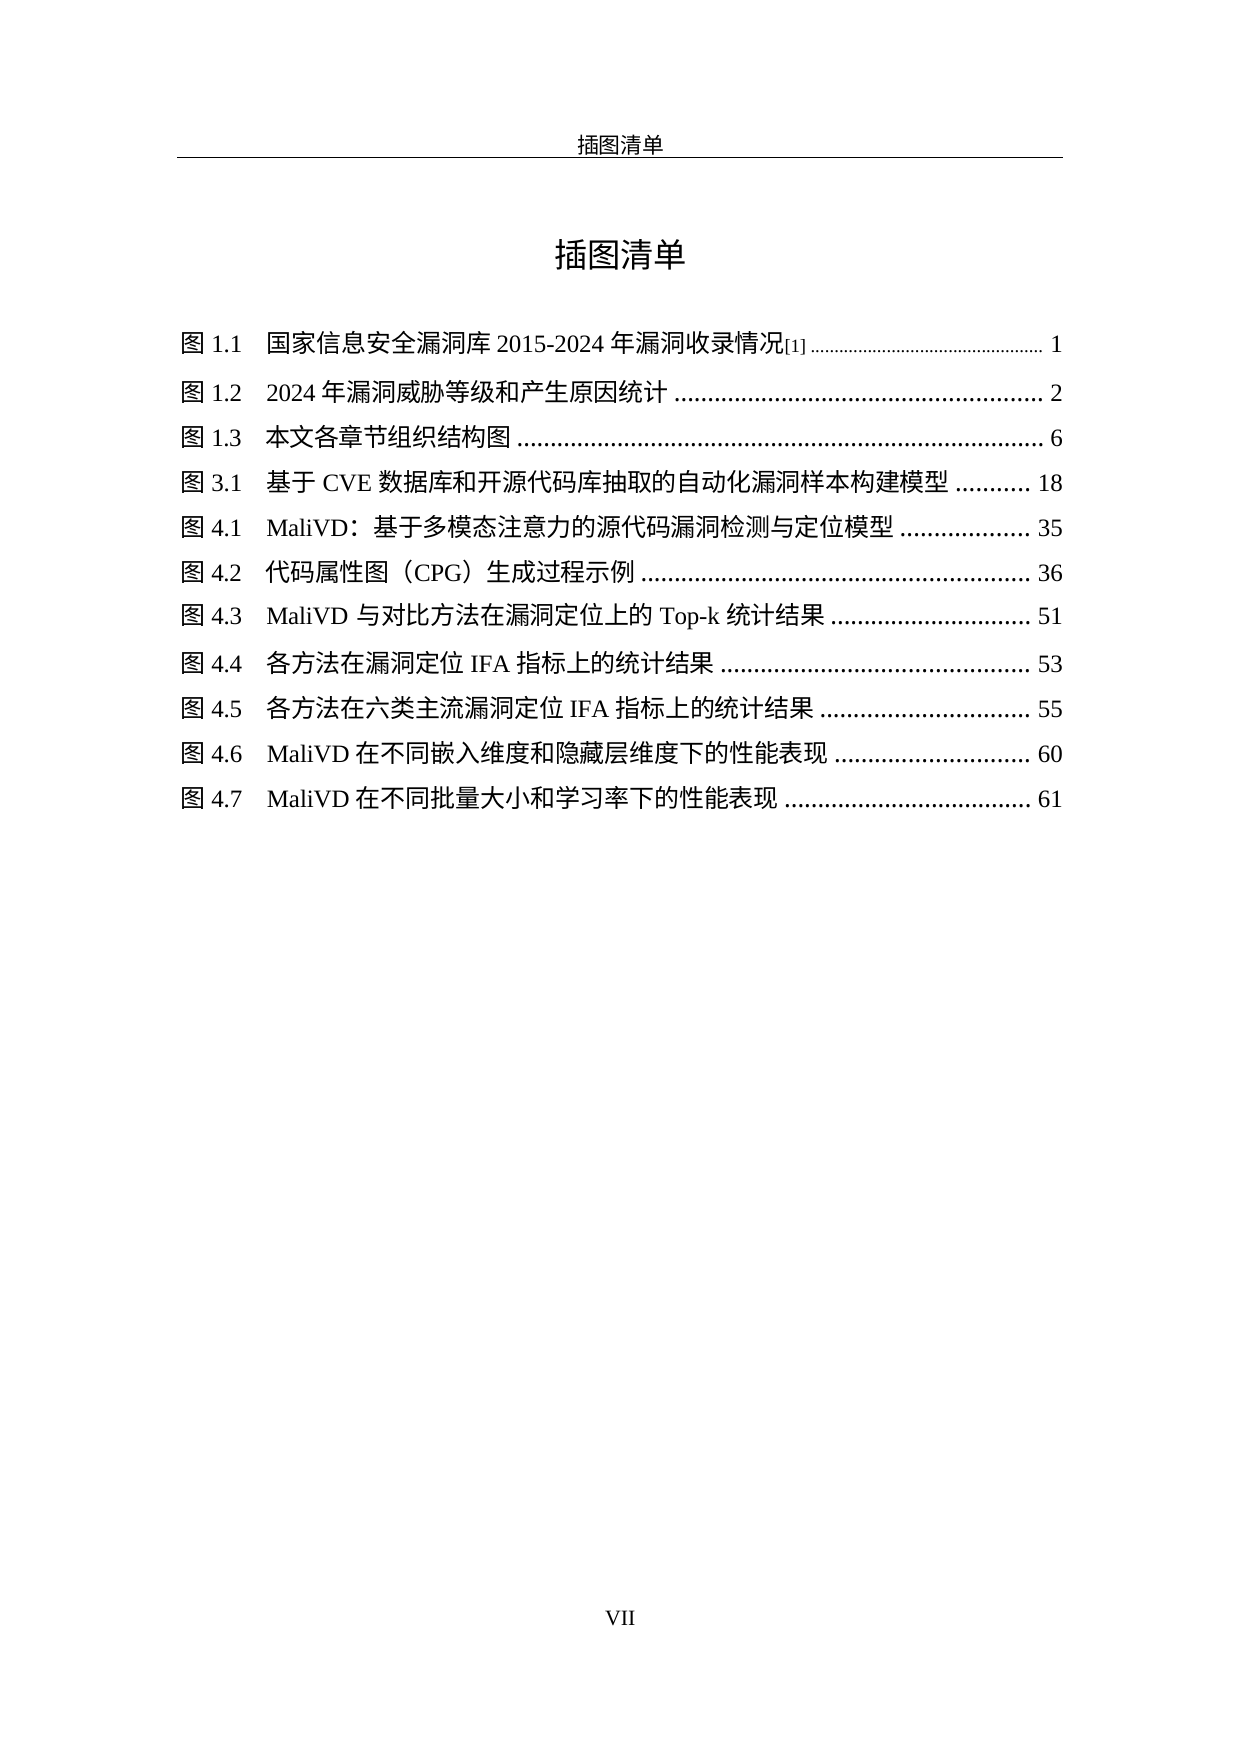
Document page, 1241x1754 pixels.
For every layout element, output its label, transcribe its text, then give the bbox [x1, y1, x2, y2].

text 插图清单 [554, 232, 1063, 276]
